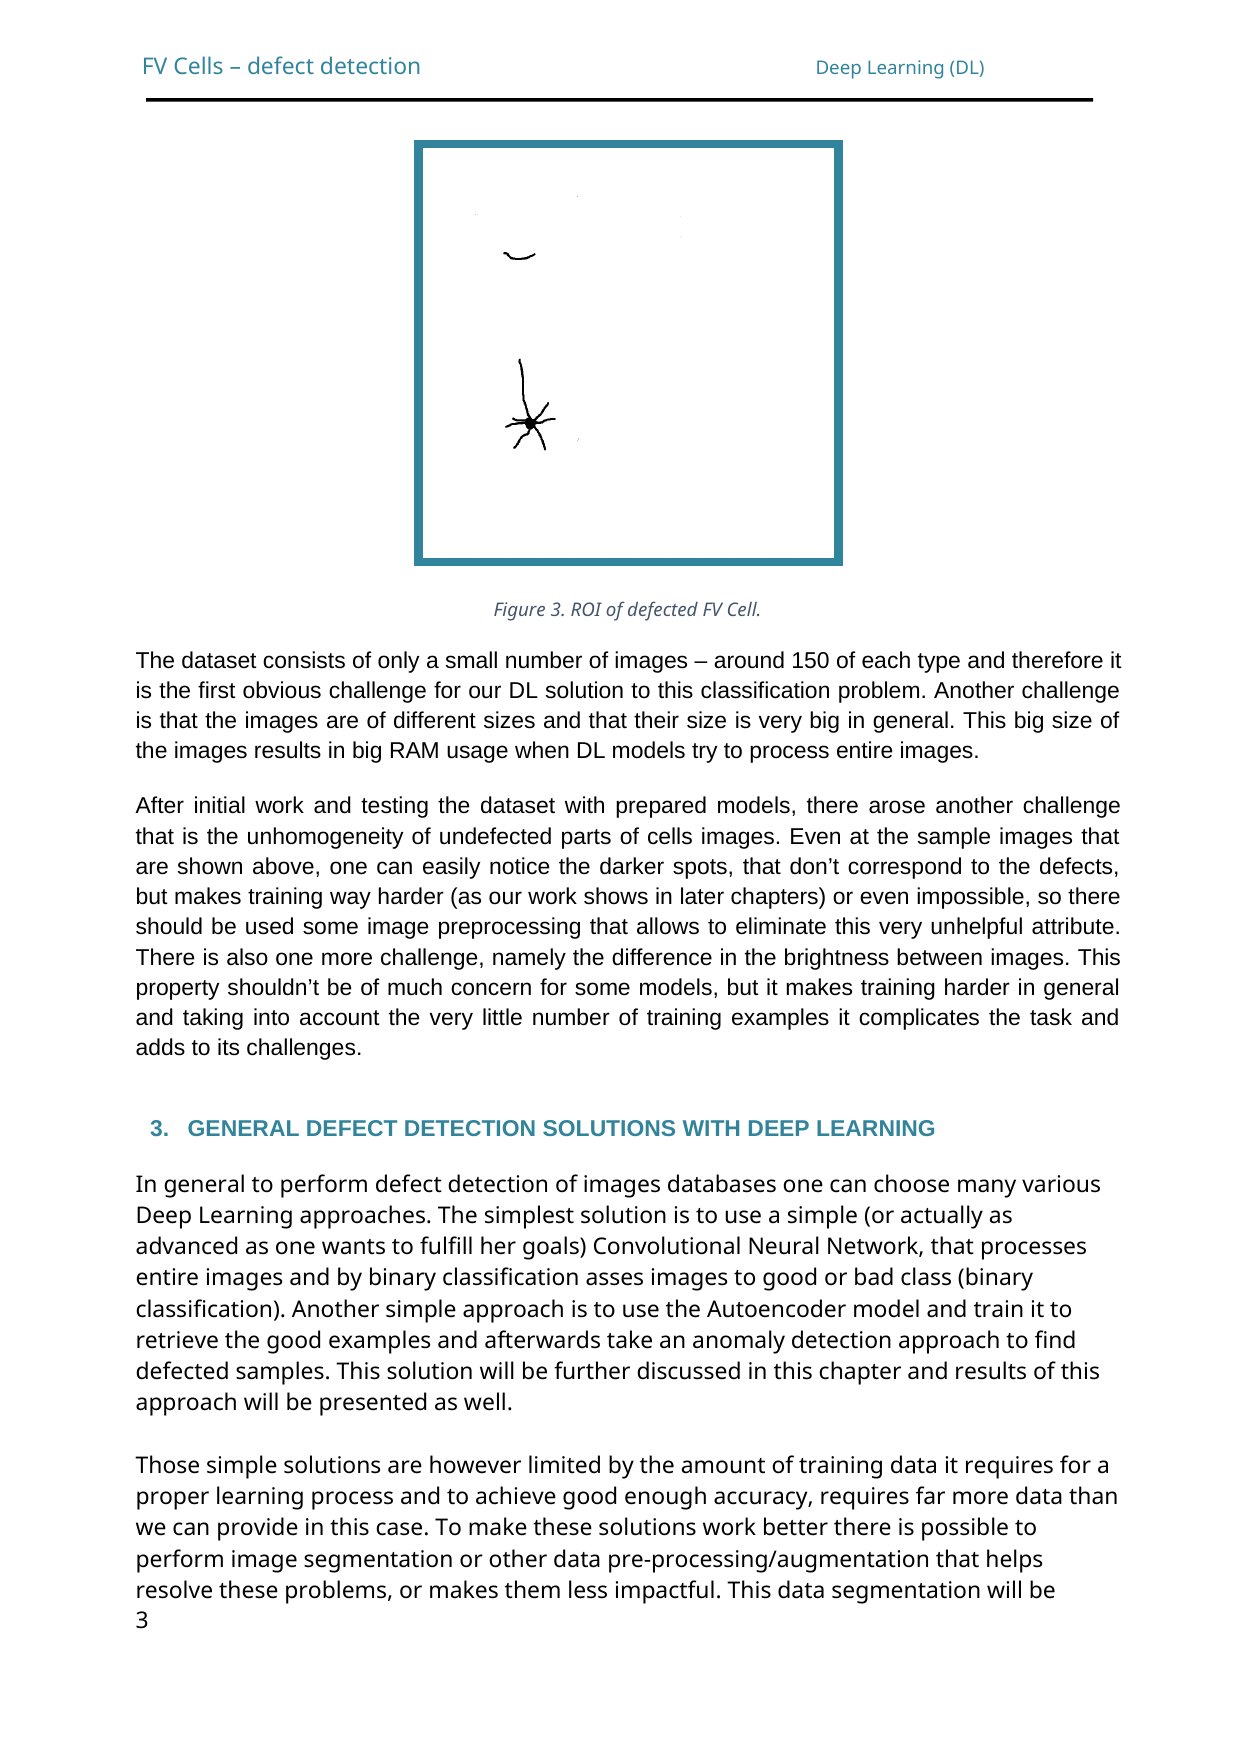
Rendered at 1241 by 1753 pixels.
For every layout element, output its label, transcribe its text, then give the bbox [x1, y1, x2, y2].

list GENERAL DEFECT DETECTION SOLUTIONS WITH DEEP LEARNING [150, 1115, 1121, 1141]
text In general to perform defect detection of images databases one can choose many various Deep Learning approaches. The simplest solution is to use a simple (or actually as advanced as one wants to fulfill her goals) Convolutional Neural Network, that processes entire images and by binary classification asses images to good or bad class (binary classification). Another simple approach is to use the Autoencoder model and train it to retrieve the good examples and afterwards take an anomaly detection approach to find defected samples. This solution will be further discussed in this chapter and results of this approach will be presented as well. [135, 1168, 1121, 1418]
text After initial work and testing the dataset with prepared models, there arose another challenge that is the unhomogeneity of undefected parts of cells images. Even at the sample images that are shown above, one can easily notice the darker spots, that don’t correspond to the defects, but makes training way harder (as our work shows in later chapters) or even impossible, so there should be used some image preprocessing that allows to eliminate this very unhelpful attribute. There is also one more challenge, namely the difference in the brightness between images. This property shouldn’t be of much concern for some models, but it makes training harder in general and taking into account the very little number of training examples it complicates the task and adds to its challenges. [135, 792, 1121, 1060]
picture [423, 148, 834, 558]
text The dataset consists of only a small number of images – around 150 of each type and therefore it is the first obvious challenge for our DL solution to this classification problem. Another challenge is that the images are of different sizes and that their size is very big in general. This big size of the images results in big RAM usage when DL models try to process entire images. [135, 647, 1121, 763]
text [135, 1449, 1121, 1605]
text Figure 3. ROI of defected FV Cell. [135, 596, 1121, 622]
